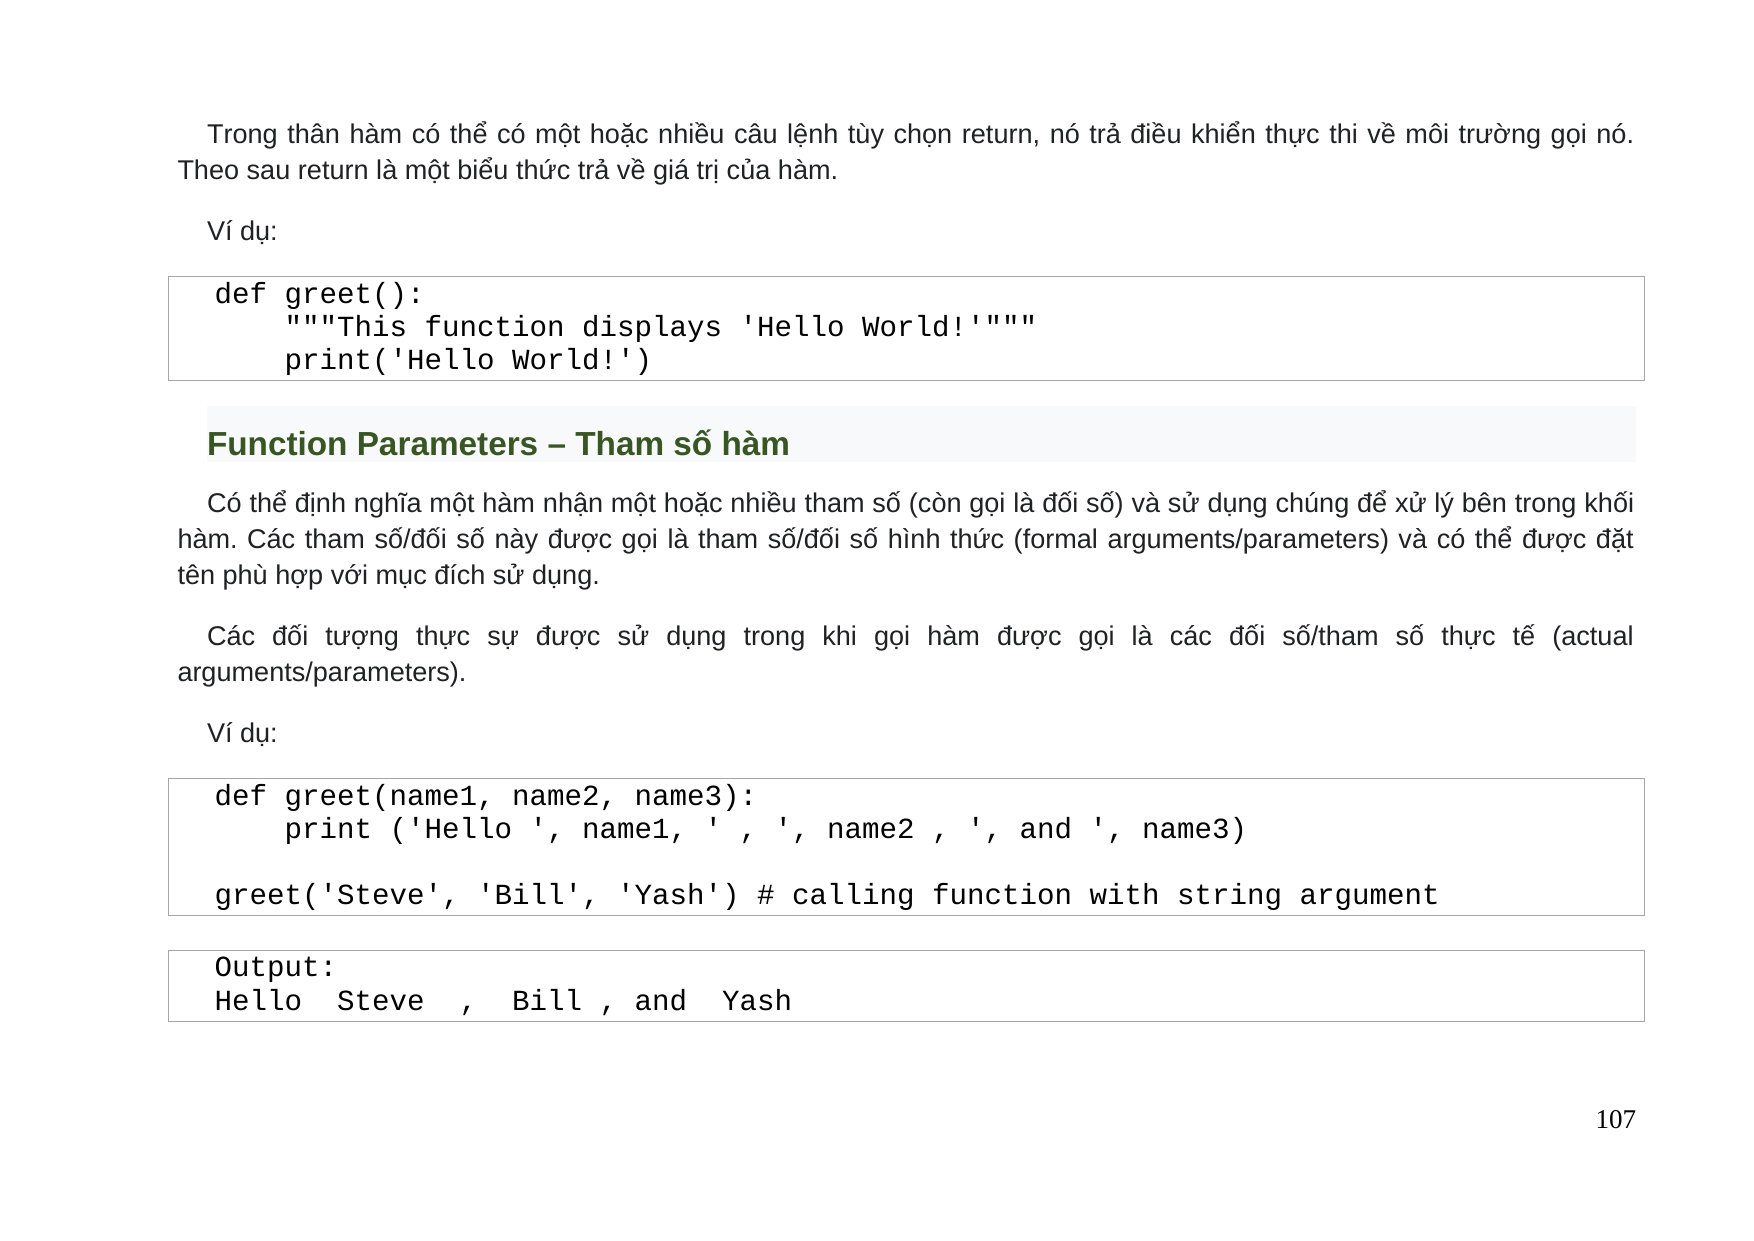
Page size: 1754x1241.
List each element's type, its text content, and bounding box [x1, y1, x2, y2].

text Hello Steve , Bill , and Yash [169, 982, 1644, 1021]
text def greet(): [169, 277, 1644, 312]
text Có thể định nghĩa một hàm nhận một hoặc nhiều tham số (còn gọi là đối số) và sử dụng chúng để xử lý bên trong khối hàm. Các tham số/đối số này được gọi là tham số/đối số hình thức (formal arguments/parameters) và có thể được đặt tên phù hợp với mục đích sử dụng. [177, 487, 1636, 591]
text print('Hello World!') [169, 342, 1644, 380]
text """This function displays 'Hello World!'""" [177, 312, 1636, 342]
text Output: [169, 951, 1644, 982]
text def greet(name1, name2, name3): [169, 779, 1644, 814]
text Function Parameters – Tham số hàm [207, 406, 1636, 462]
text Các đối tượng thực sự được sử dụng trong khi gọi hàm được gọi là các đối số/tham số thực tế (actual arguments/parameters). [177, 620, 1636, 687]
text Ví dụ: [177, 215, 1636, 246]
text greet('Steve', 'Bill', 'Yash') # calling function with string argument [169, 877, 1644, 915]
text print ('Hello ', name1, ' , ', name2 , ', and ', name3) [177, 814, 1636, 847]
text Trong thân hàm có thể có một hoặc nhiều câu lệnh tùy chọn return, nó trả điều khiển thực thi về môi trường gọi nó. Theo sau return là một biểu thức trả về giá trị của hàm. [177, 118, 1636, 185]
text Ví dụ: [177, 717, 1636, 748]
